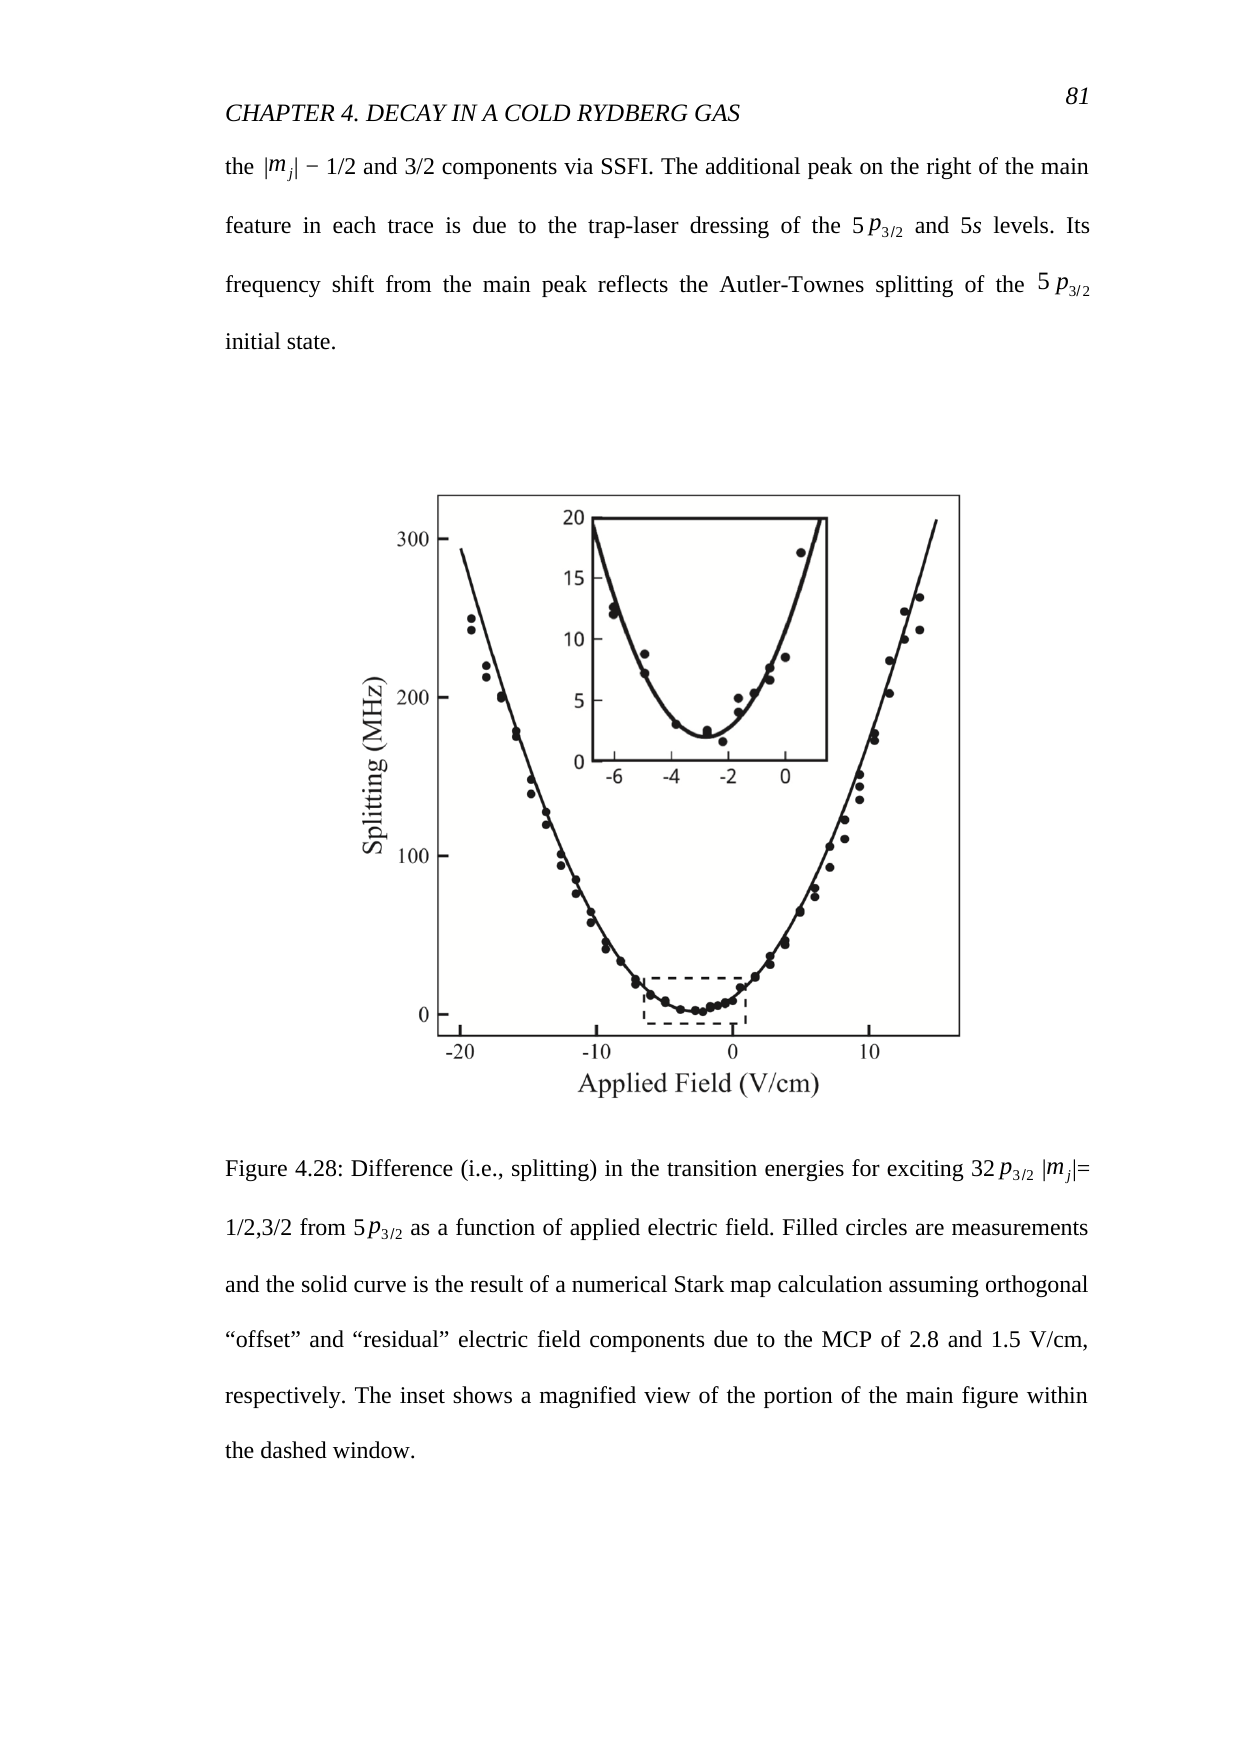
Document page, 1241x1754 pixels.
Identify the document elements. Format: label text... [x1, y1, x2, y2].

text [225, 150, 1090, 354]
picture [347, 474, 1006, 1108]
